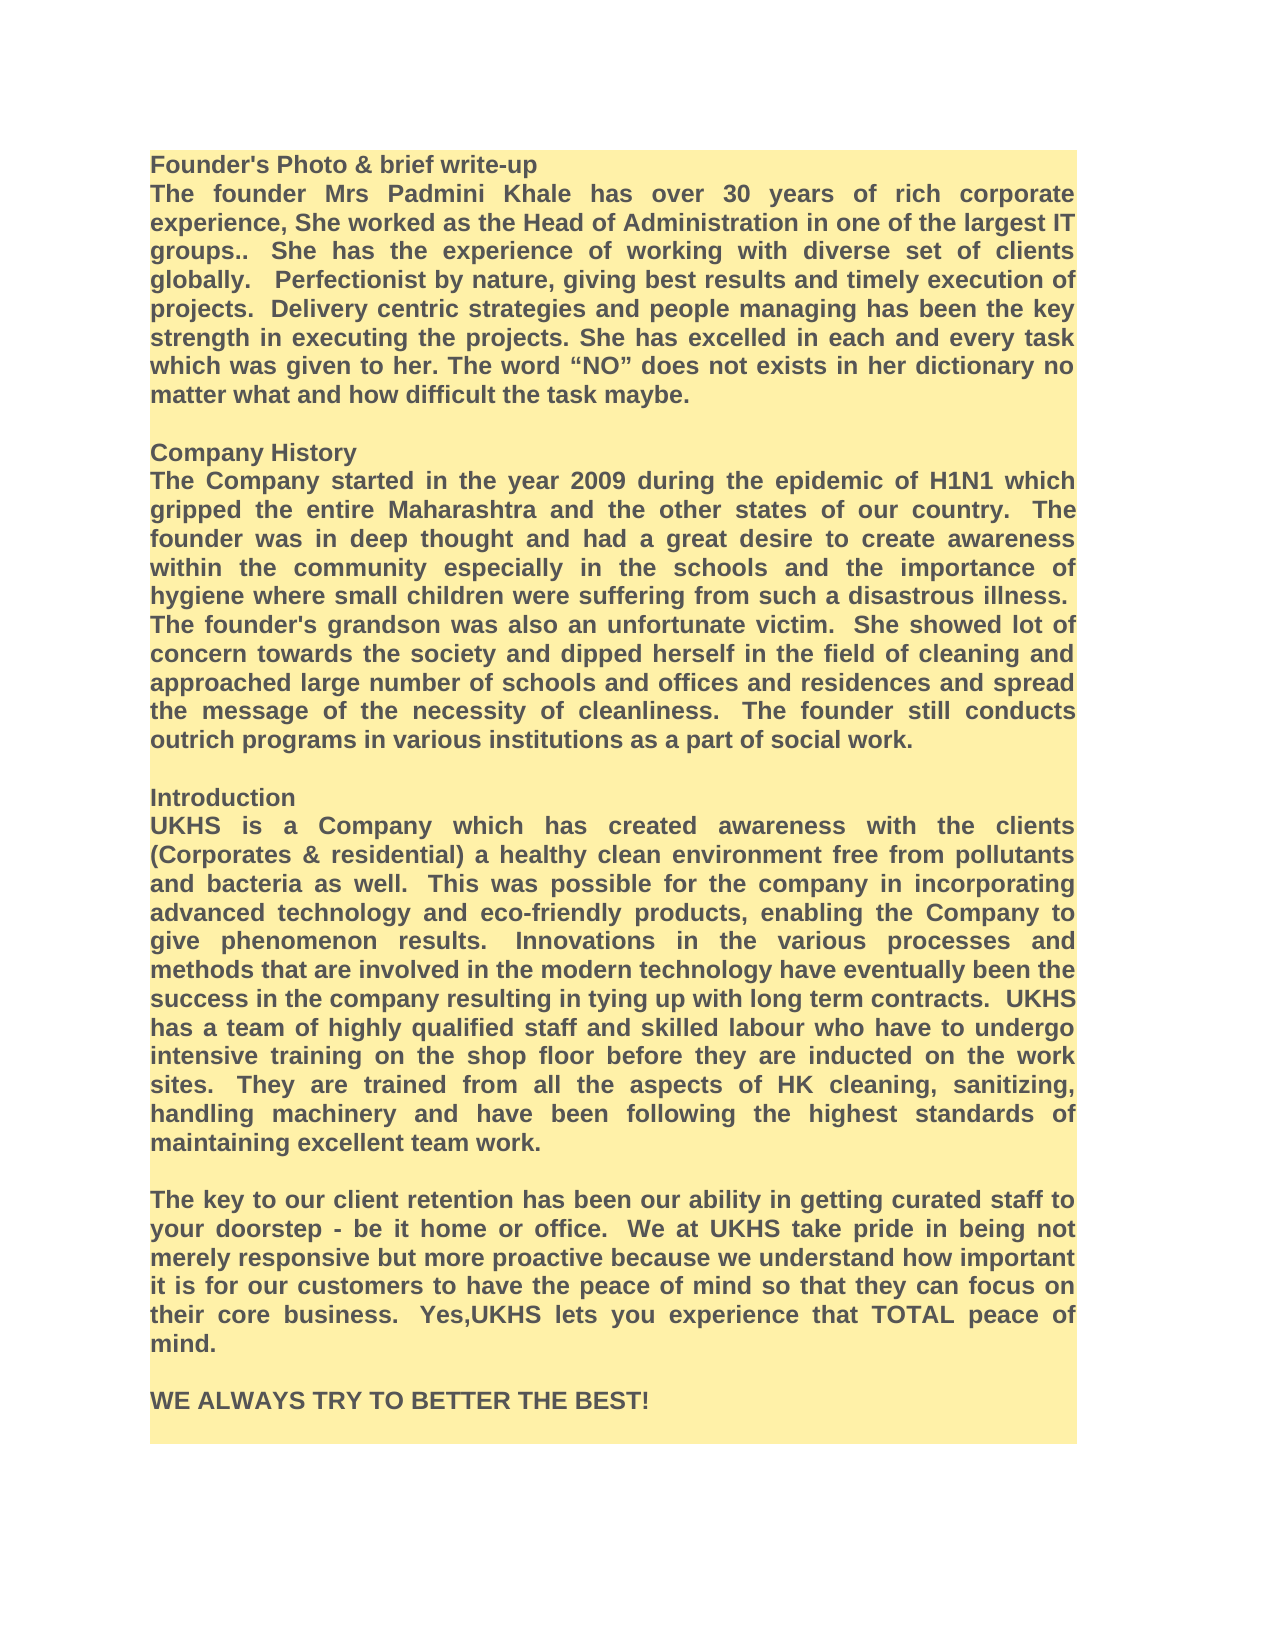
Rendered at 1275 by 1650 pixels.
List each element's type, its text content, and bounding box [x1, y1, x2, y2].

text UKHS is a Company which has created awareness with the clients (Corporates & residential) a healthy clean environment free from pollutants and bacteria as well. This was possible for the company in incorporating advanced technology and eco-friendly products, enabling the Company to give phenomenon results. Innovations in the various processes and methods that are involved in the modern technology have eventually been the success in the company resulting in tying up with long term contracts. UKHS has a team of highly qualified staff and skilled labour who have to undergo intensive training on the shop floor before they are inducted on the work sites. They are trained from all the aspects of HK cleaning, sanitizing, handling machinery and have been following the highest standards of maintaining excellent team work. [150, 811, 1077, 1156]
text The Company started in the year 2009 during the epidemic of H1N1 which gripped the entire Maharashtra and the other states of our country. The founder was in deep thought and had a great desire to create awareness within the community especially in the schools and the importance of hygiene where small children were suffering from such a disastrous illness. The founder's grandson was also an unfortunate victim. She showed lot of concern towards the society and dipped herself in the field of cleaning and approached large number of schools and offices and residences and spread the message of the necessity of cleanliness. The founder still conducts outrich programs in various institutions as a part of social work. [150, 466, 1077, 754]
text Company History [150, 437, 1077, 466]
text The key to our client retention has been our ability in getting curated staff to your doorstep - be it home or office. We at UKHS take pride in being not merely responsive but more proactive because we understand how important it is for our customers to have the peace of mind so that they can focus on their core business. Yes,UKHS lets you experience that TOTAL peace of mind. [150, 1185, 1077, 1357]
text Introduction [150, 782, 1077, 811]
text WE ALWAYS TRY TO BETTER THE BEST! [150, 1386, 1077, 1415]
text The founder Mrs Padmini Khale has over 30 years of rich corporate experience, She worked as the Head of Administration in one of the largest IT groups.. She has the experience of working with diverse set of clients globally. Perfectionist by nature, giving best results and timely execution of projects. Delivery centric strategies and people managing has been the key strength in executing the projects. She has excelled in each and every task which was given to her. The word “NO” does not exists in her dictionary no matter what and how difficult the task maybe. [150, 179, 1077, 409]
text Founder's Photo & brief write-up [150, 150, 1077, 179]
